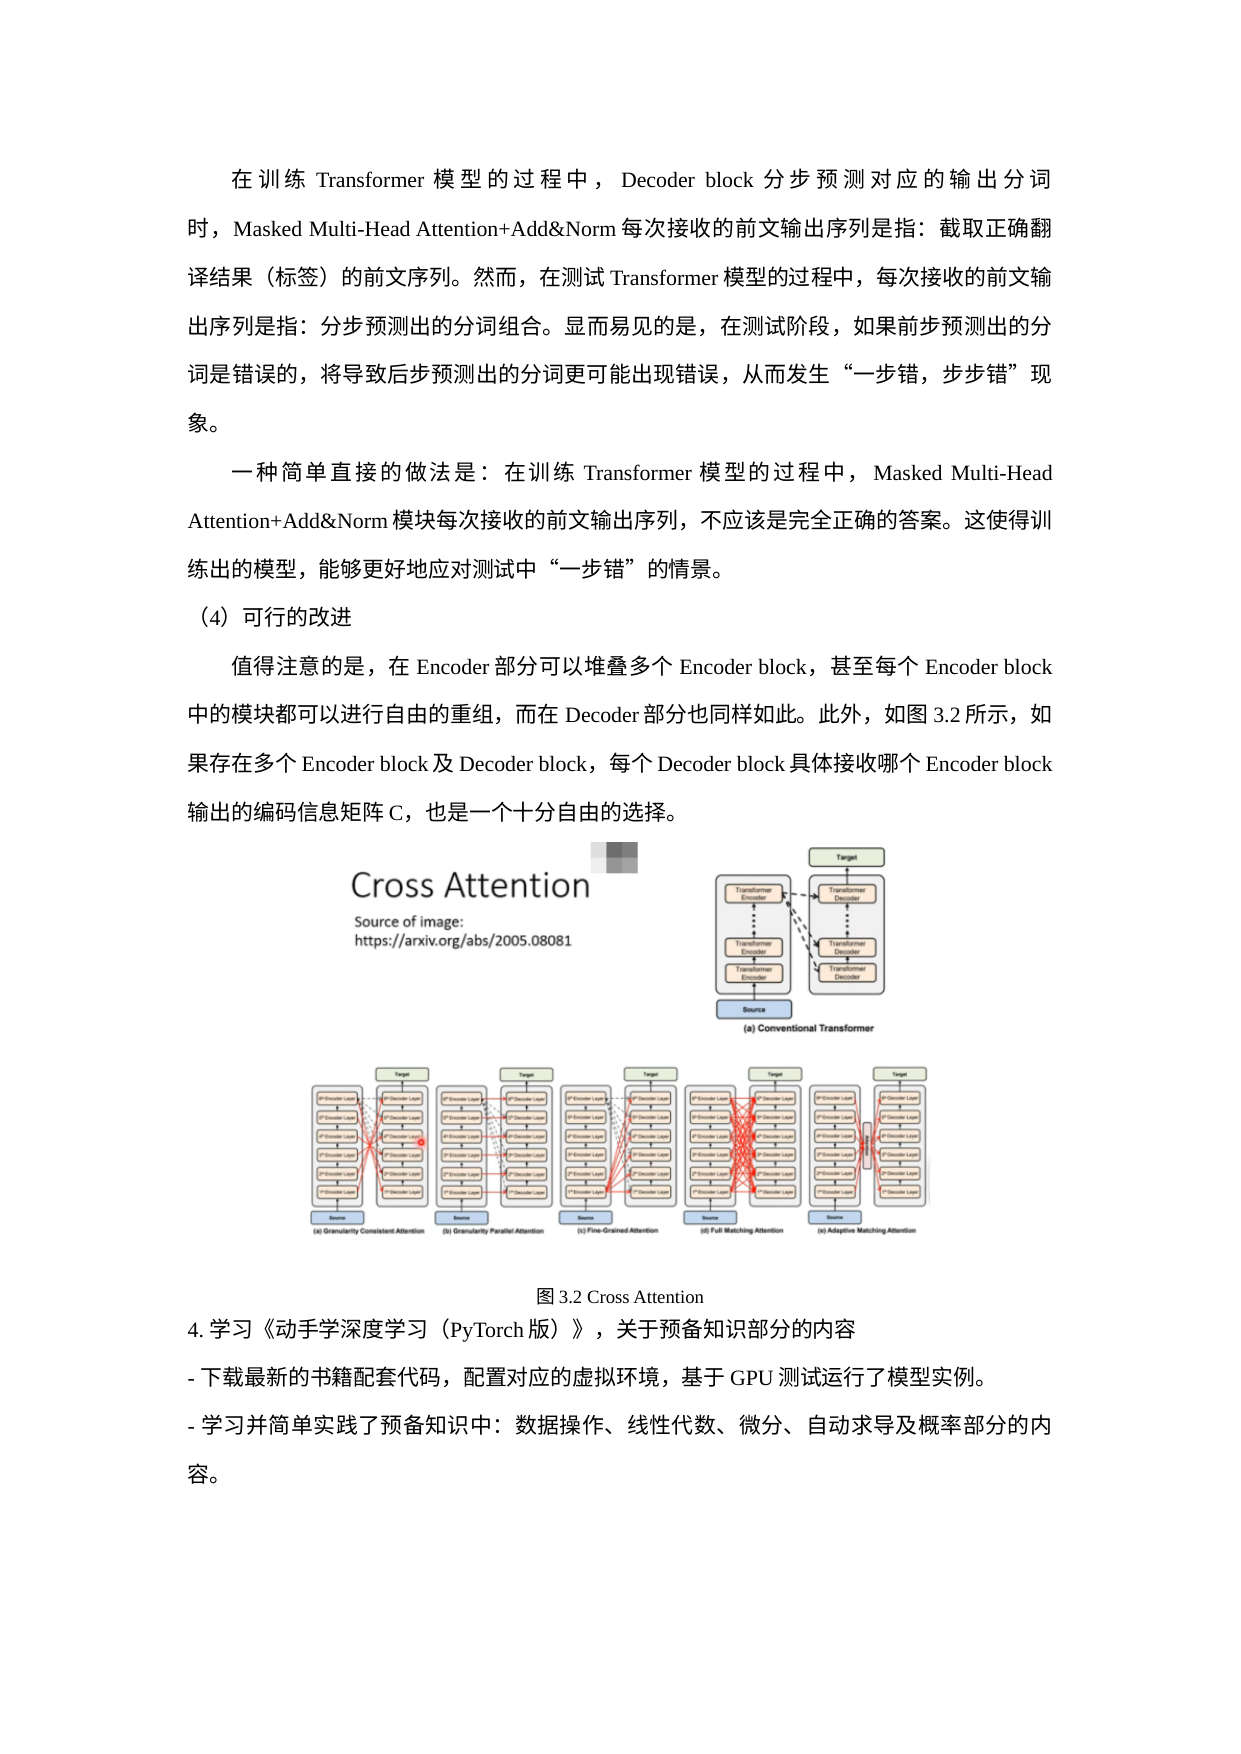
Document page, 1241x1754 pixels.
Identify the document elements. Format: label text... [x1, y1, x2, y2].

list 值得注意的是，在Encoder部分可以堆叠多个Encoder block，甚至每个Encoder block中的模块都可以进行自由的重组，而在Decoder部分也同样如此。此外，如图3.2所示，如果存在多个Encoder block及Decoder block，每个Decoder block具体接收哪个Encoder block输出的编码信息矩阵C，也是一个十分自由的选择。 [187, 648, 1053, 827]
list 图3.2 Cross Attention [187, 1279, 1053, 1311]
list 可行的改进 [187, 600, 1053, 632]
picture [309, 842, 931, 1239]
list - 学习并简单实践了预备知识中：数据操作、线性代数、微分、自动求导及概率部分的内容。 [187, 1408, 1053, 1489]
list 在训练Transformer模型的过程中，Decoder block分步预测对应的输出分词时，Masked Multi-Head Attention+Add&Norm每次接收的前文输出序列是指：截取正确翻译结果（标签）的前文序列。然而，在测试Transformer模型的过程中，每次接收的前文输出序列是指：分步预测出的分词组合。显而易见的是，在测试阶段，如果前步预测出的分词是错误的，将导致后步预测出的分词更可能出现错误，从而发生“一步错，步步错”现象。 [187, 162, 1053, 438]
list 一种简单直接的做法是：在训练Transformer模型的过程中，Masked Multi-Head Attention+Add&Norm模块每次接收的前文输出序列，不应该是完全正确的答案。这使得训练出的模型，能够更好地应对测试中“一步错”的情景。 [187, 454, 1053, 584]
list - 下载最新的书籍配套代码，配置对应的虚拟环境，基于GPU测试运行了模型实例。 [187, 1359, 1053, 1392]
list 学习《动手学深度学习（PyTorch版）》，关于预备知识部分的内容 [187, 1311, 1053, 1344]
